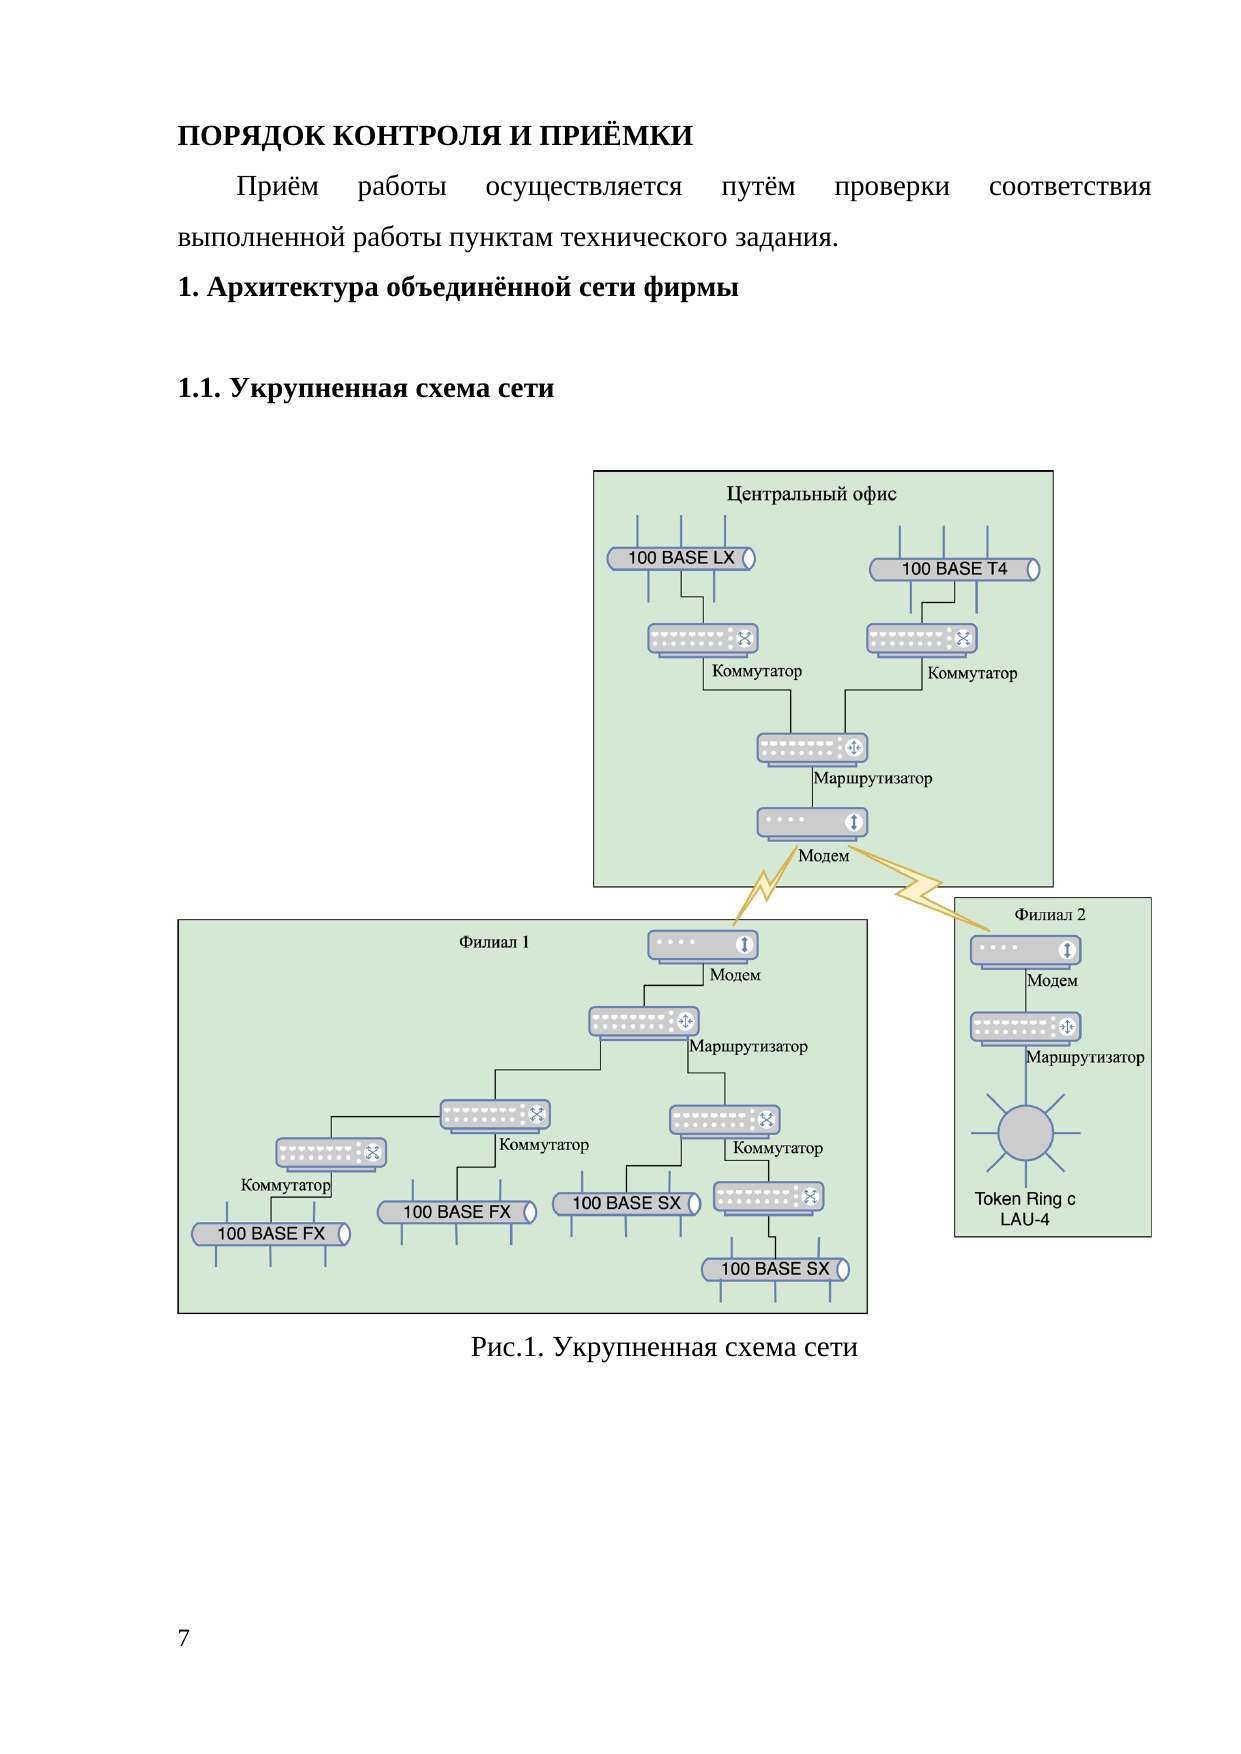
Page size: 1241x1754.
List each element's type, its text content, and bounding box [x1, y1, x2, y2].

picture [177, 470, 1152, 1315]
text Приём работы осуществляется путём проверки соответствия выполненной работы пунктам технического задания. [177, 168, 1152, 252]
text ПОРЯДОК КОНТРОЛЯ И ПРИЁМКИ [177, 118, 1152, 152]
subtitle 1. Архитектура объединённой сети фирмы [177, 269, 1152, 303]
text Рис.1. Укрупненная схема сети [177, 1329, 1152, 1363]
subtitle Укрупненная схема сети [177, 370, 1152, 403]
